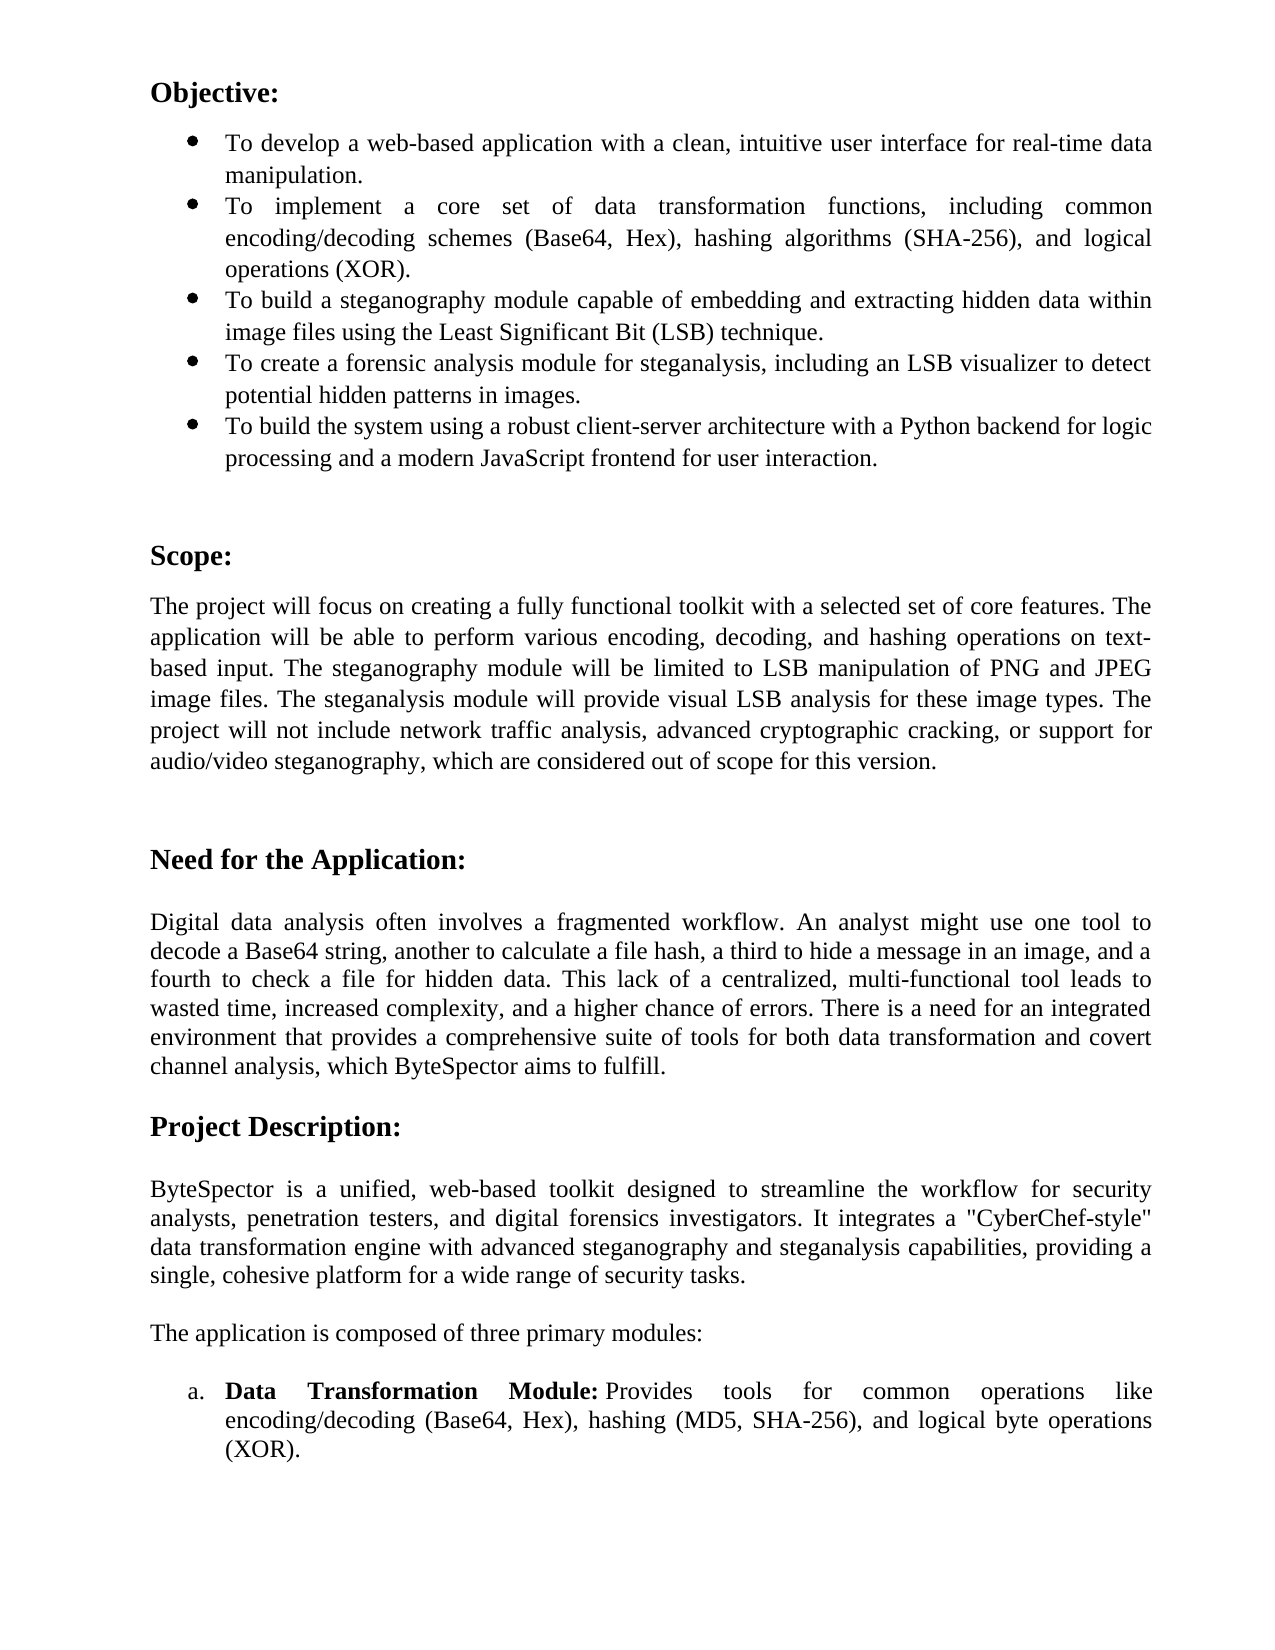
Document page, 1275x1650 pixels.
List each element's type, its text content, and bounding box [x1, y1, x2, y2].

text ByteSpector is a unified, web-based toolkit designed to streamline the workflow for security analysts, penetration testers, and digital forensics investigators. It integrates a "CyberChef-style" data transformation engine with advanced steganography and steganalysis capabilities, providing a single, cohesive platform for a wide range of security tasks. [150, 1174, 1153, 1289]
text Project Description: [150, 1109, 1153, 1142]
list To build a steganography module capable of embedding and extracting hidden data within image files using the Least Significant Bit (LSB) technique. [187, 285, 1153, 346]
list To develop a web-based application with a clean, intuitive user interface for real-time data manipulation. [187, 128, 1153, 188]
text Scope: [150, 538, 1153, 572]
list To create a forensic analysis module for steganalysis, including an LSB visualizer to detect potential hidden patterns in images. [187, 348, 1153, 409]
text Need for the Application: [150, 842, 1153, 875]
text The application is composed of three primary modules: [150, 1318, 1153, 1347]
text The project will focus on creating a fully functional toolkit with a selected set of core features. The application will be able to perform various encoding, decoding, and hashing operations on text-based input. The steganography module will be limited to LSB manipulation of PNG and JPEG image files. The steganalysis module will provide visual LSB analysis for these image types. The project will not include network traffic analysis, advanced cryptographic cracking, or support for audio/video steganography, which are considered out of scope for this version. [150, 591, 1153, 775]
text Digital data analysis often involves a fragmented workflow. An analyst might use one tool to decode a Base64 string, another to calculate a file hash, a third to hide a message in an image, and a fourth to check a file for hidden data. This lack of a centralized, multi-functional tool leads to wasted time, increased complexity, and a higher chance of errors. There is a need for an integrated environment that provides a comprehensive suite of tools for both data transformation and covert channel analysis, which ByteSpector aims to fulfill. [150, 907, 1153, 1079]
list Data Transformation Module: Provides tools for common operations like encoding/decoding (Base64, Hex), hashing (MD5, SHA-256), and logical byte operations (XOR). [187, 1376, 1153, 1462]
list To implement a core set of data transformation functions, including common encoding/decoding schemes (Base64, Hex), hashing algorithms (SHA-256), and logical operations (XOR). [187, 191, 1153, 283]
text Objective: [150, 75, 1153, 108]
list To build the system using a robust client-server architecture with a Python backend for logic processing and a modern JavaScript frontend for user interaction. [187, 411, 1153, 472]
